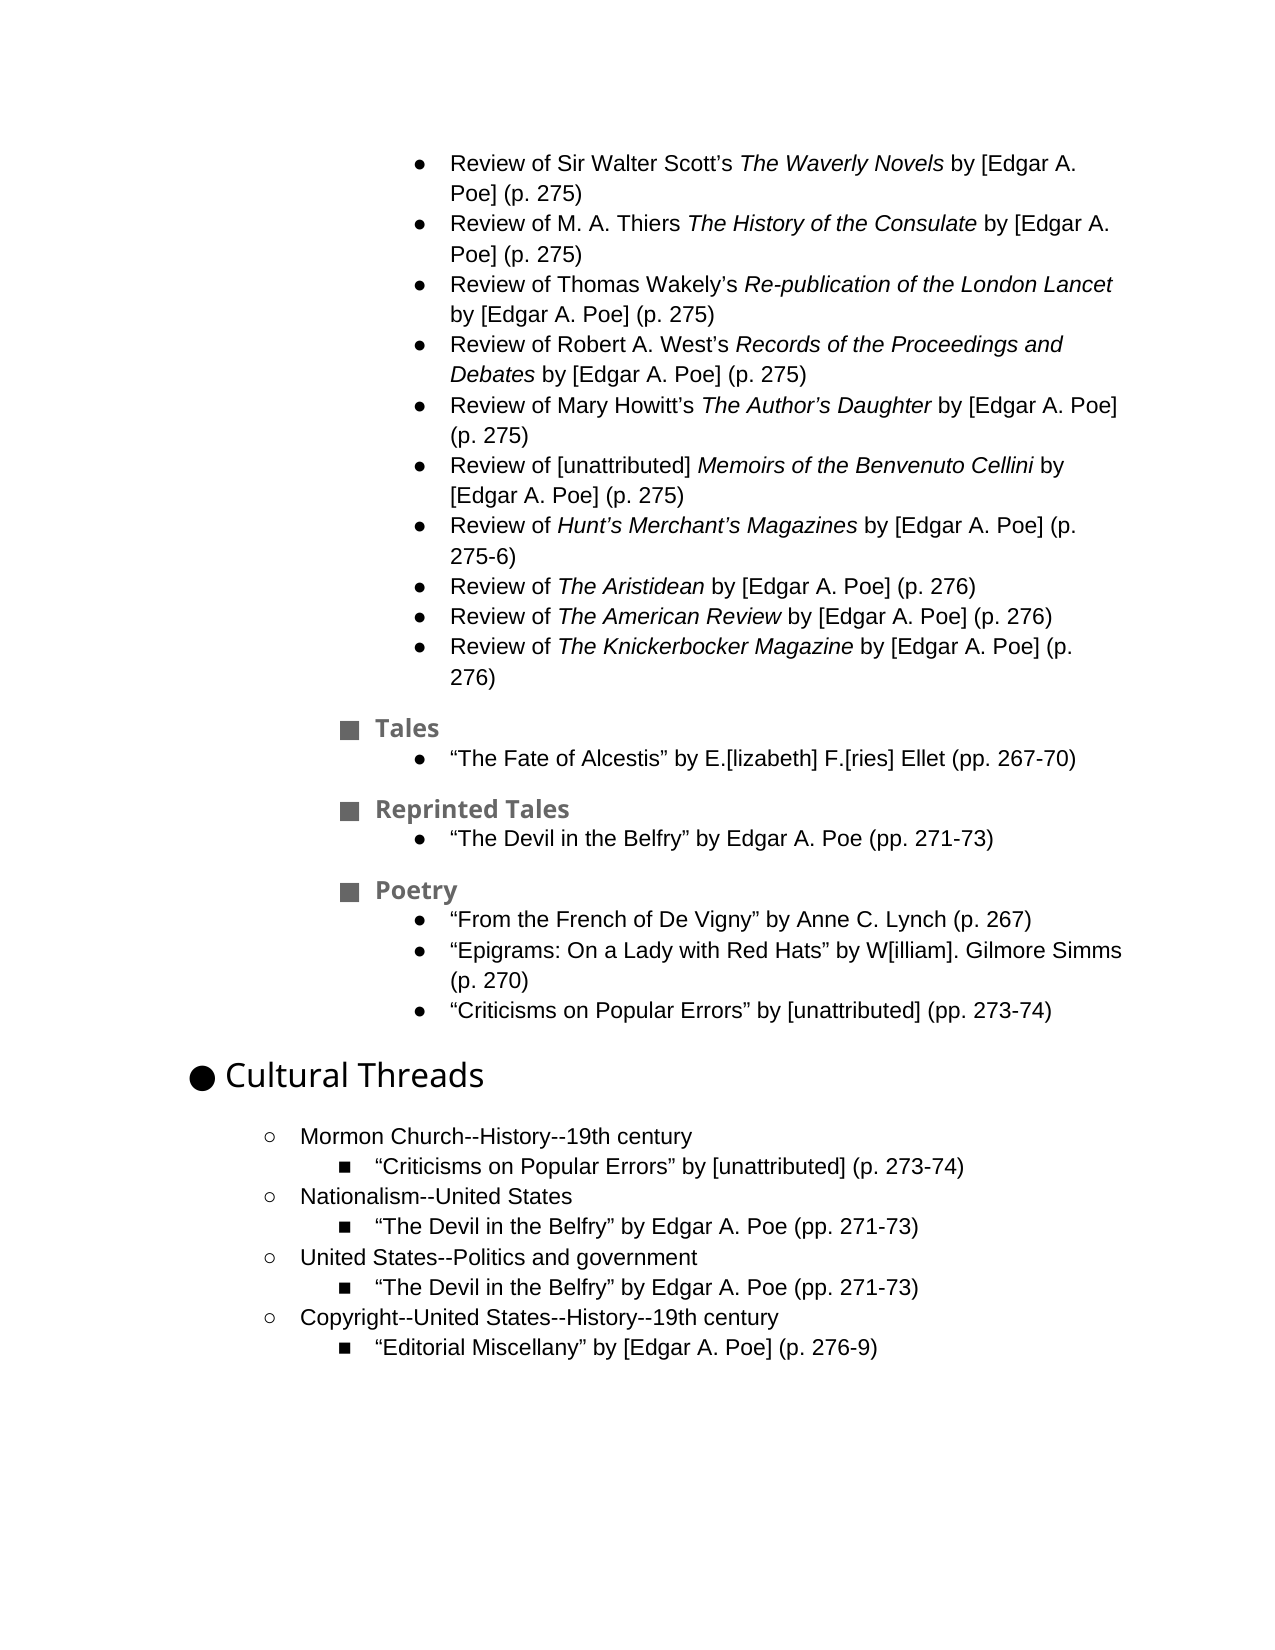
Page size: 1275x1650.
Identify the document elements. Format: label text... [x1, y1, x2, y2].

subtitle Tales [338, 710, 1125, 744]
list “The Fate of Alcestis” by E.[lizabeth] F.[ries] Ellet (pp. 267-70) [413, 744, 1125, 771]
subtitle Cultural Threads [188, 1052, 1125, 1098]
list “Criticisms on Popular Errors” by [unattributed] (pp. 273-74) [413, 997, 1125, 1023]
list “Epigrams: On a Lady with Red Hats” by W[illiam]. Gilmore Simms (p. 270) [413, 937, 1125, 993]
list “Criticisms on Popular Errors” by [unattributed] (p. 273-74) [338, 1153, 1125, 1179]
list Review of The Knickerbocker Magazine by [Edgar A. Poe] (p. 276) [413, 633, 1125, 690]
list Review of The American Review by [Edgar A. Poe] (p. 276) [413, 603, 1125, 629]
list Review of Robert A. West’s Records of the Proceedings and Debates by [Edgar A. Poe] (p. 275) [413, 331, 1125, 388]
list Review of Thomas Wakely’s Re-publication of the London Lancet by [Edgar A. Poe] (p. 275) [413, 271, 1125, 327]
list Review of Hunt’s Merchant’s Magazines by [Edgar A. Poe] (p. 275-6) [413, 512, 1125, 569]
list Nationalism--United States [263, 1183, 1125, 1209]
list “Editorial Miscellany” by [Edgar A. Poe] (p. 276-9) [338, 1334, 1125, 1360]
list Mormon Church--History--19th century [263, 1123, 1125, 1149]
list Review of Sir Walter Scott’s The Waverly Novels by [Edgar A. Poe] (p. 275) [413, 150, 1125, 207]
list “From the French of De Vigny” by Anne C. Lynch (p. 267) [413, 906, 1125, 933]
list Review of [unattributed] Memoirs of the Benvenuto Cellini by [Edgar A. Poe] (p. 275) [413, 452, 1125, 509]
list Copyright--United States--History--19th century [263, 1304, 1125, 1330]
list “The Devil in the Belfry” by Edgar A. Poe (pp. 271-73) [338, 1213, 1125, 1239]
list United States--Politics and government [263, 1243, 1125, 1270]
list Review of Mary Howitt’s The Author’s Daughter by [Edgar A. Poe] (p. 275) [413, 392, 1125, 448]
list Review of M. A. Thiers The History of the Consulate by [Edgar A. Poe] (p. 275) [413, 210, 1125, 267]
list “The Devil in the Belfry” by Edgar A. Poe (pp. 271-73) [338, 1274, 1125, 1300]
list Review of The Aristidean by [Edgar A. Poe] (p. 276) [413, 573, 1125, 599]
subtitle Reprinted Tales [338, 791, 1125, 825]
subtitle Poetry [338, 872, 1125, 906]
list “The Devil in the Belfry” by Edgar A. Poe (pp. 271-73) [413, 825, 1125, 852]
